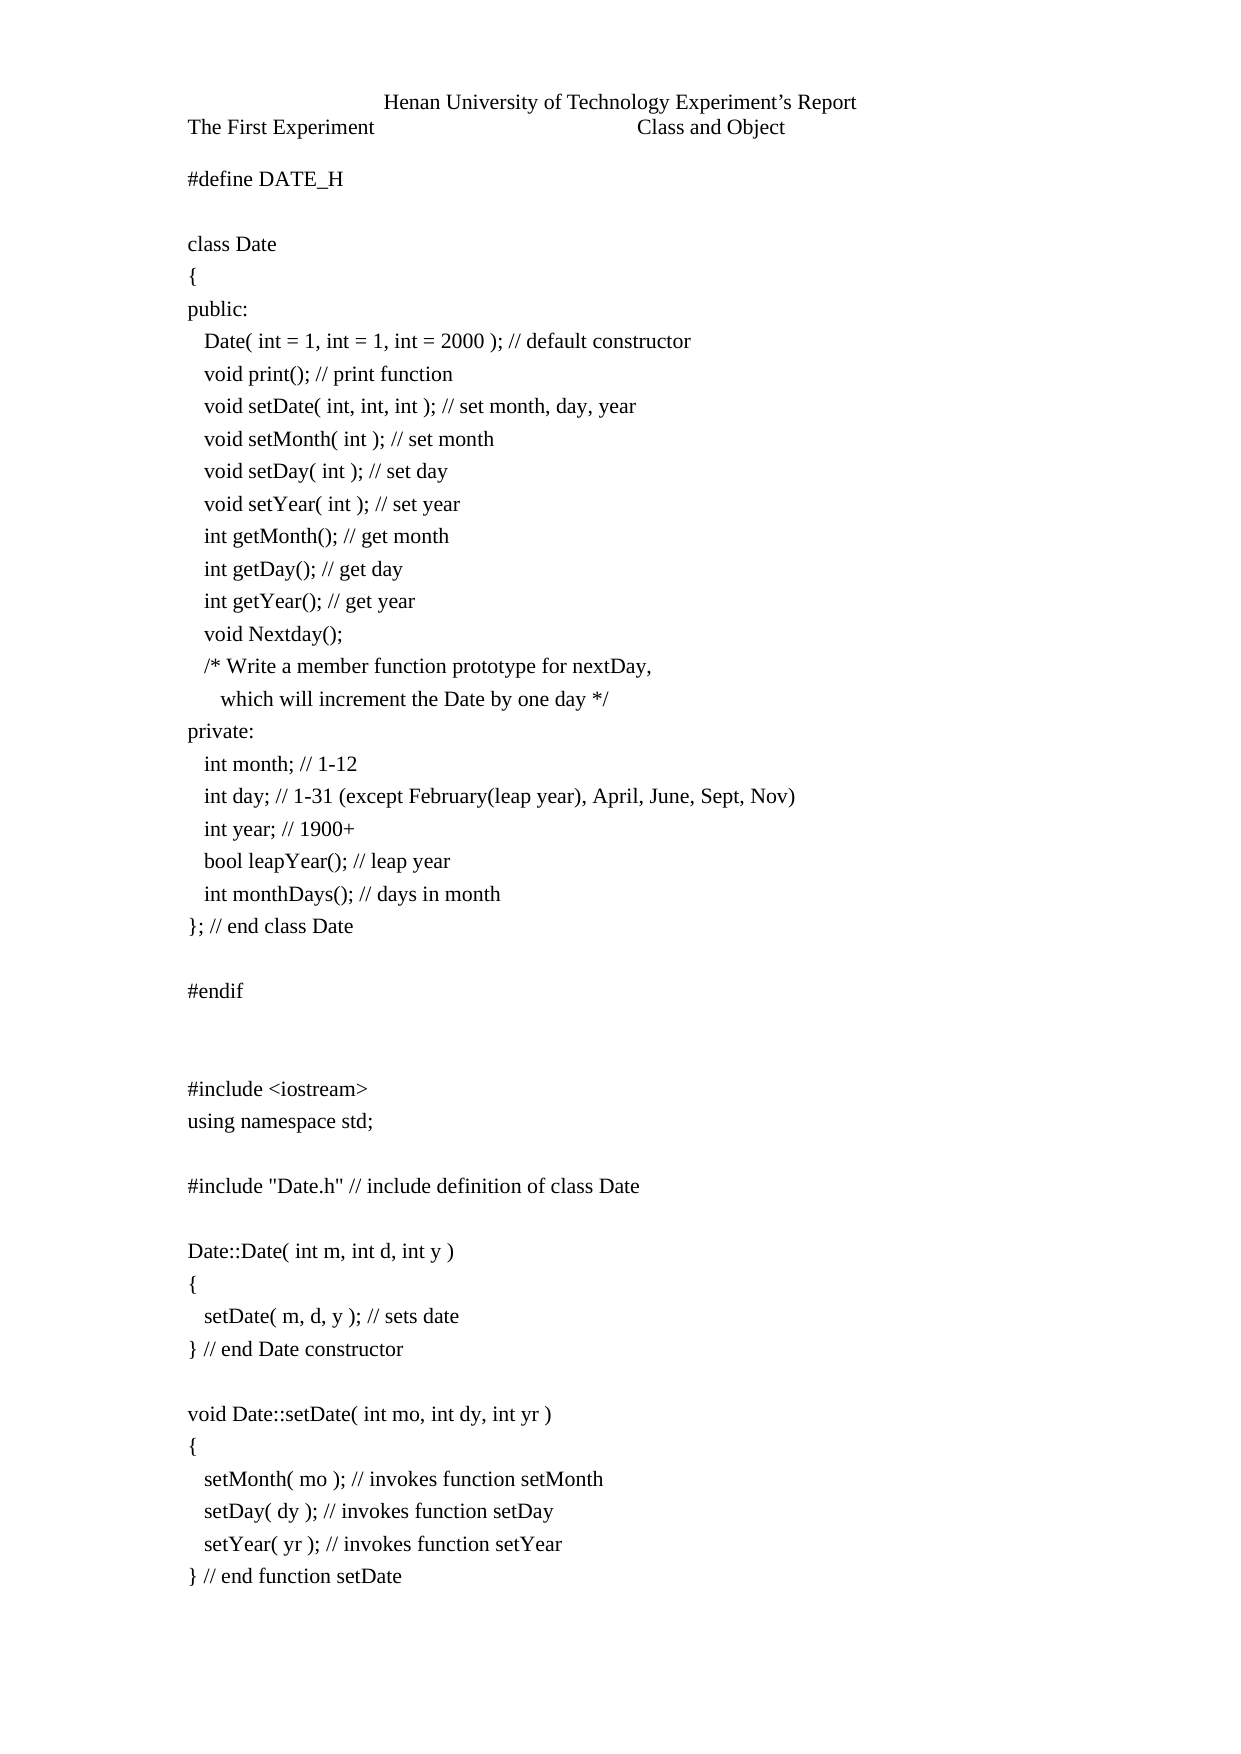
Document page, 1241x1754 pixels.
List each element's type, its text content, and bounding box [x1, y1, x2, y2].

text setMonth( mo ); // invokes function setMonth [187, 1462, 1053, 1494]
text int day; // 1-31 (except February(leap year), April, June, Sept, Nov) [187, 779, 1053, 812]
text } // end function setDate [187, 1559, 1053, 1592]
text int year; // 1900+ [187, 812, 1053, 844]
text { [187, 1267, 1053, 1299]
text setDay( dy ); // invokes function setDay [187, 1494, 1053, 1527]
text void setYear( int ); // set year [187, 487, 1053, 519]
text #include <iostream> [187, 1072, 1053, 1104]
text void Nextday(); [187, 617, 1053, 649]
text int month; // 1-12 [187, 747, 1053, 779]
text { [187, 259, 1053, 292]
text Date::Date( int m, int d, int y ) [187, 1234, 1053, 1267]
text int getDay(); // get day [187, 552, 1053, 584]
text } // end Date constructor [187, 1332, 1053, 1364]
text bool leapYear(); // leap year [187, 844, 1053, 877]
text }; // end class Date [187, 909, 1053, 942]
text class Date [187, 227, 1053, 259]
text void setDay( int ); // set day [187, 454, 1053, 487]
text #include "Date.h" // include definition of class Date [187, 1169, 1053, 1202]
text /* Write a member function prototype for nextDay, [187, 649, 1053, 682]
text public: [187, 292, 1053, 324]
text which will increment the Date by one day */ [187, 682, 1053, 714]
text Date( int = 1, int = 1, int = 2000 ); // default constructor [187, 324, 1053, 357]
text int getYear(); // get year [187, 584, 1053, 617]
text #define DATE_H [187, 162, 1053, 194]
text setYear( yr ); // invokes function setYear [187, 1527, 1053, 1559]
text #endif [187, 974, 1053, 1007]
text void Date::setDate( int mo, int dy, int yr ) [187, 1397, 1053, 1429]
text int getMonth(); // get month [187, 519, 1053, 552]
text setDate( m, d, y ); // sets date [187, 1299, 1053, 1332]
text void print(); // print function [187, 357, 1053, 389]
text private: [187, 714, 1053, 747]
text using namespace std; [187, 1104, 1053, 1137]
text void setDate( int, int, int ); // set month, day, year [187, 389, 1053, 422]
text { [187, 1429, 1053, 1462]
text int monthDays(); // days in month [187, 877, 1053, 909]
text void setMonth( int ); // set month [187, 422, 1053, 454]
